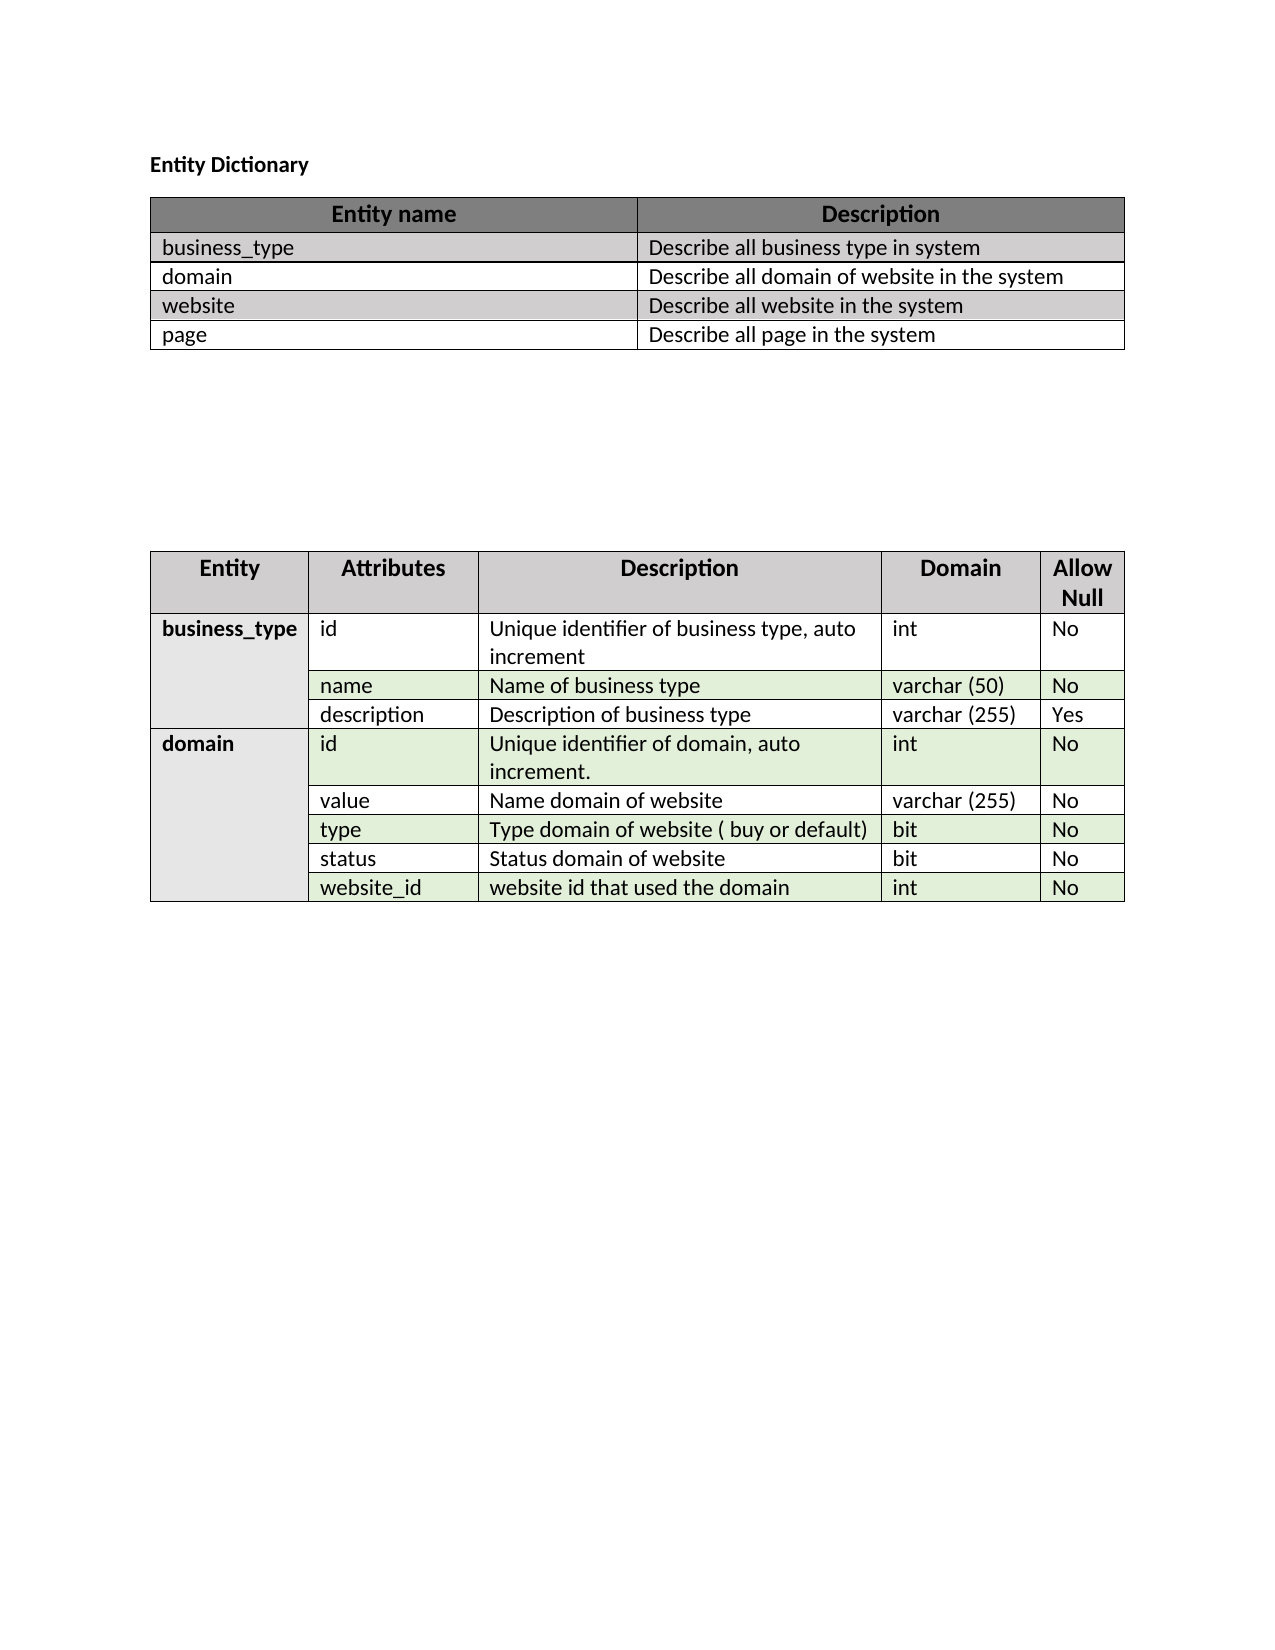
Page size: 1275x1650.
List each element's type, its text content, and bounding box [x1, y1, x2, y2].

table_cell No [1041, 614, 1124, 670]
table_cell int [882, 873, 1040, 901]
table_cell varchar (50) [882, 671, 1040, 699]
table_cell website id that used the domain [479, 873, 881, 901]
table_header Description [479, 552, 881, 613]
table_header Domain [882, 552, 1040, 613]
table_cell No [1041, 873, 1124, 901]
text Entity Dictionary [150, 150, 1125, 178]
table_cell domain [151, 729, 308, 901]
table_header Entity name [151, 198, 637, 232]
table_cell int [882, 729, 1040, 785]
table_cell Describe all domain of website in the system [638, 263, 1124, 290]
table_header Allow Null [1041, 552, 1124, 613]
table_cell type [309, 815, 478, 843]
table_cell varchar (255) [882, 786, 1040, 814]
table_cell Type domain of website ( buy or default) [479, 815, 881, 843]
table_cell page [151, 321, 637, 348]
table_cell Unique identifier of business type, auto increment [479, 614, 881, 670]
table_cell bit [882, 844, 1040, 872]
table_cell bit [882, 815, 1040, 843]
table_cell No [1041, 786, 1124, 814]
table_cell Status domain of website [479, 844, 881, 872]
table_cell No [1041, 729, 1124, 785]
table_cell id [309, 614, 478, 670]
table_cell Description of business type [479, 700, 881, 728]
table_cell website [151, 291, 637, 319]
table_cell No [1041, 671, 1124, 699]
table_header Attributes [309, 552, 478, 613]
table_cell id [309, 729, 478, 785]
table_cell Describe all page in the system [638, 321, 1124, 348]
table_cell Yes [1041, 700, 1124, 728]
table_cell Describe all business type in system [638, 233, 1124, 261]
table_cell No [1041, 815, 1124, 843]
table_cell varchar (255) [882, 700, 1040, 728]
table_cell Describe all website in the system [638, 291, 1124, 319]
table_header Description [638, 198, 1124, 232]
table_cell website_id [309, 873, 478, 901]
table_header Entity [151, 552, 308, 613]
table_cell business_type [151, 614, 308, 728]
table_cell Unique identifier of domain, auto increment. [479, 729, 881, 785]
table_cell No [1041, 844, 1124, 872]
table_cell int [882, 614, 1040, 670]
table_cell value [309, 786, 478, 814]
table_cell business_type [151, 233, 637, 261]
table_cell Name domain of website [479, 786, 881, 814]
table_cell description [309, 700, 478, 728]
table_cell domain [151, 263, 637, 290]
table_cell name [309, 671, 478, 699]
table_cell status [309, 844, 478, 872]
table_cell Name of business type [479, 671, 881, 699]
